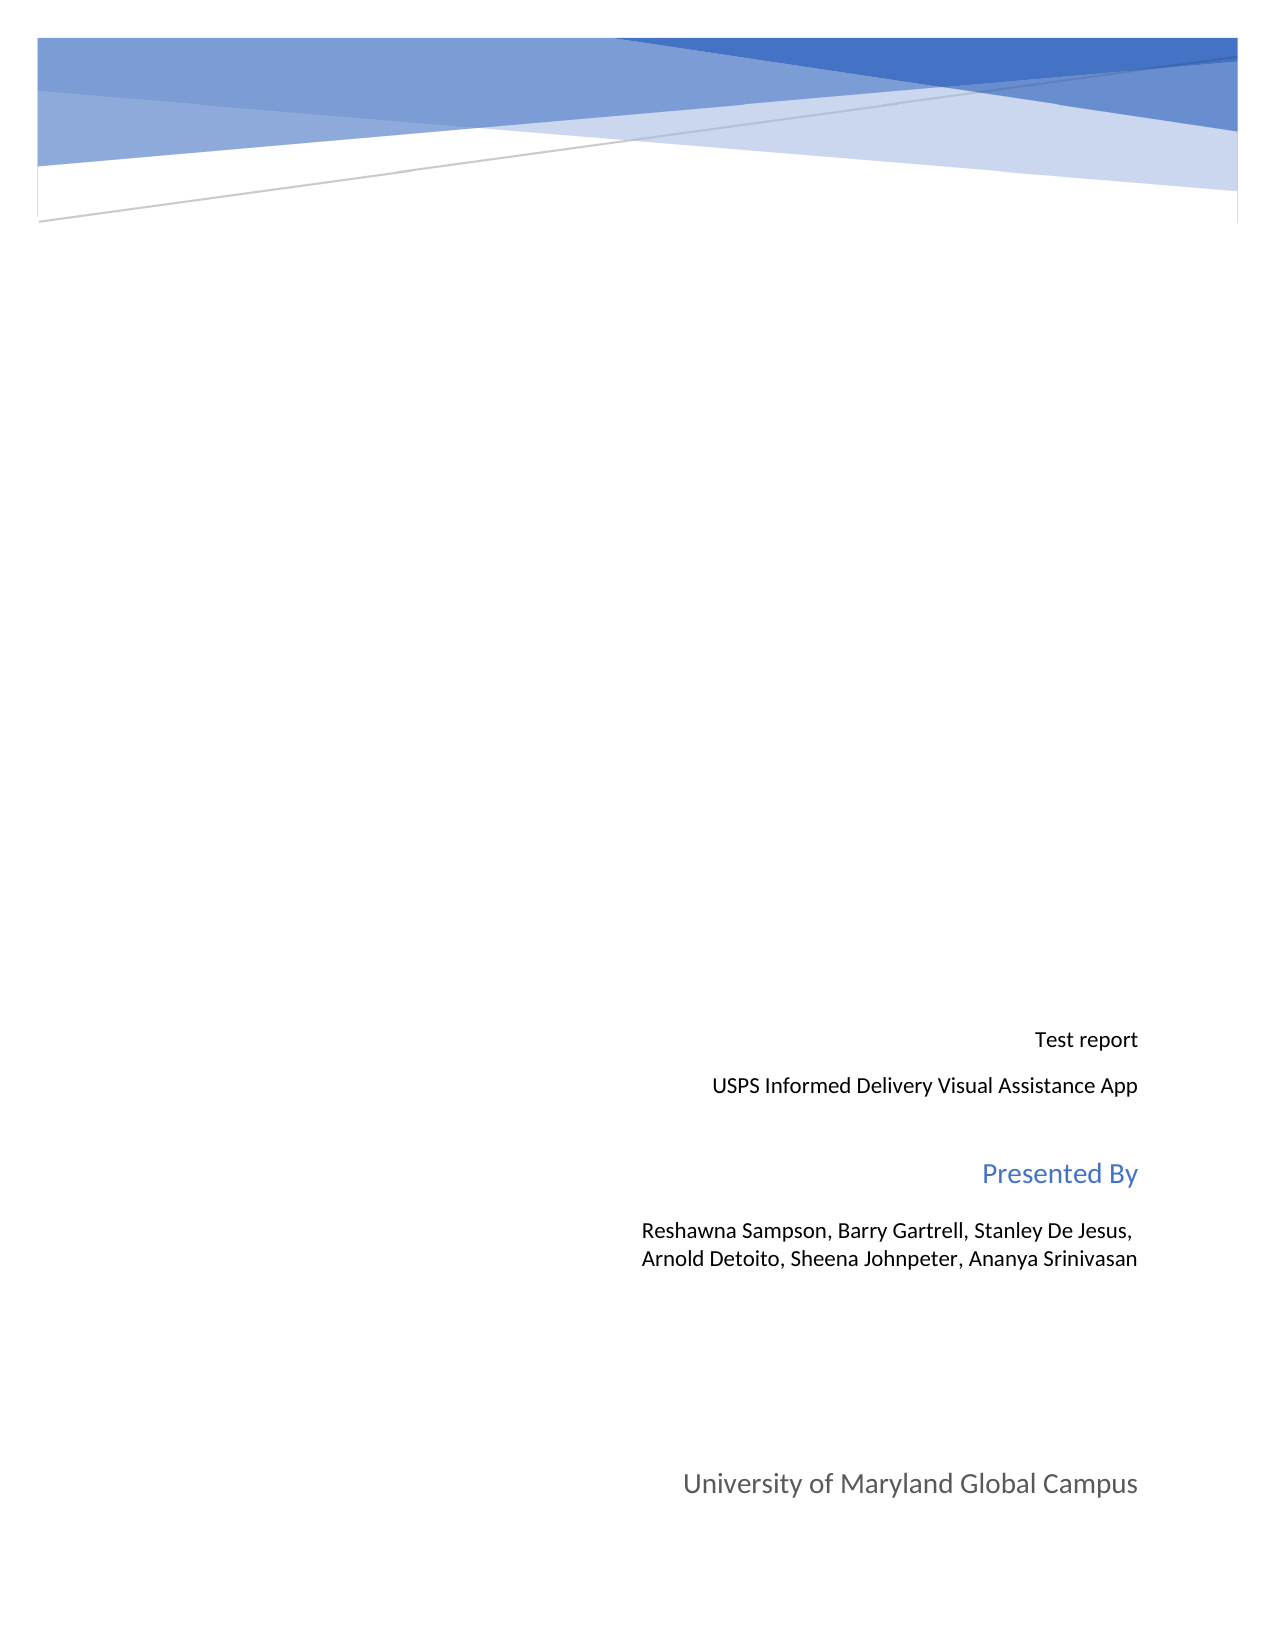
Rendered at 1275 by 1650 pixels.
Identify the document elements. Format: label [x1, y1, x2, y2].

picture [37, 37, 1238, 238]
